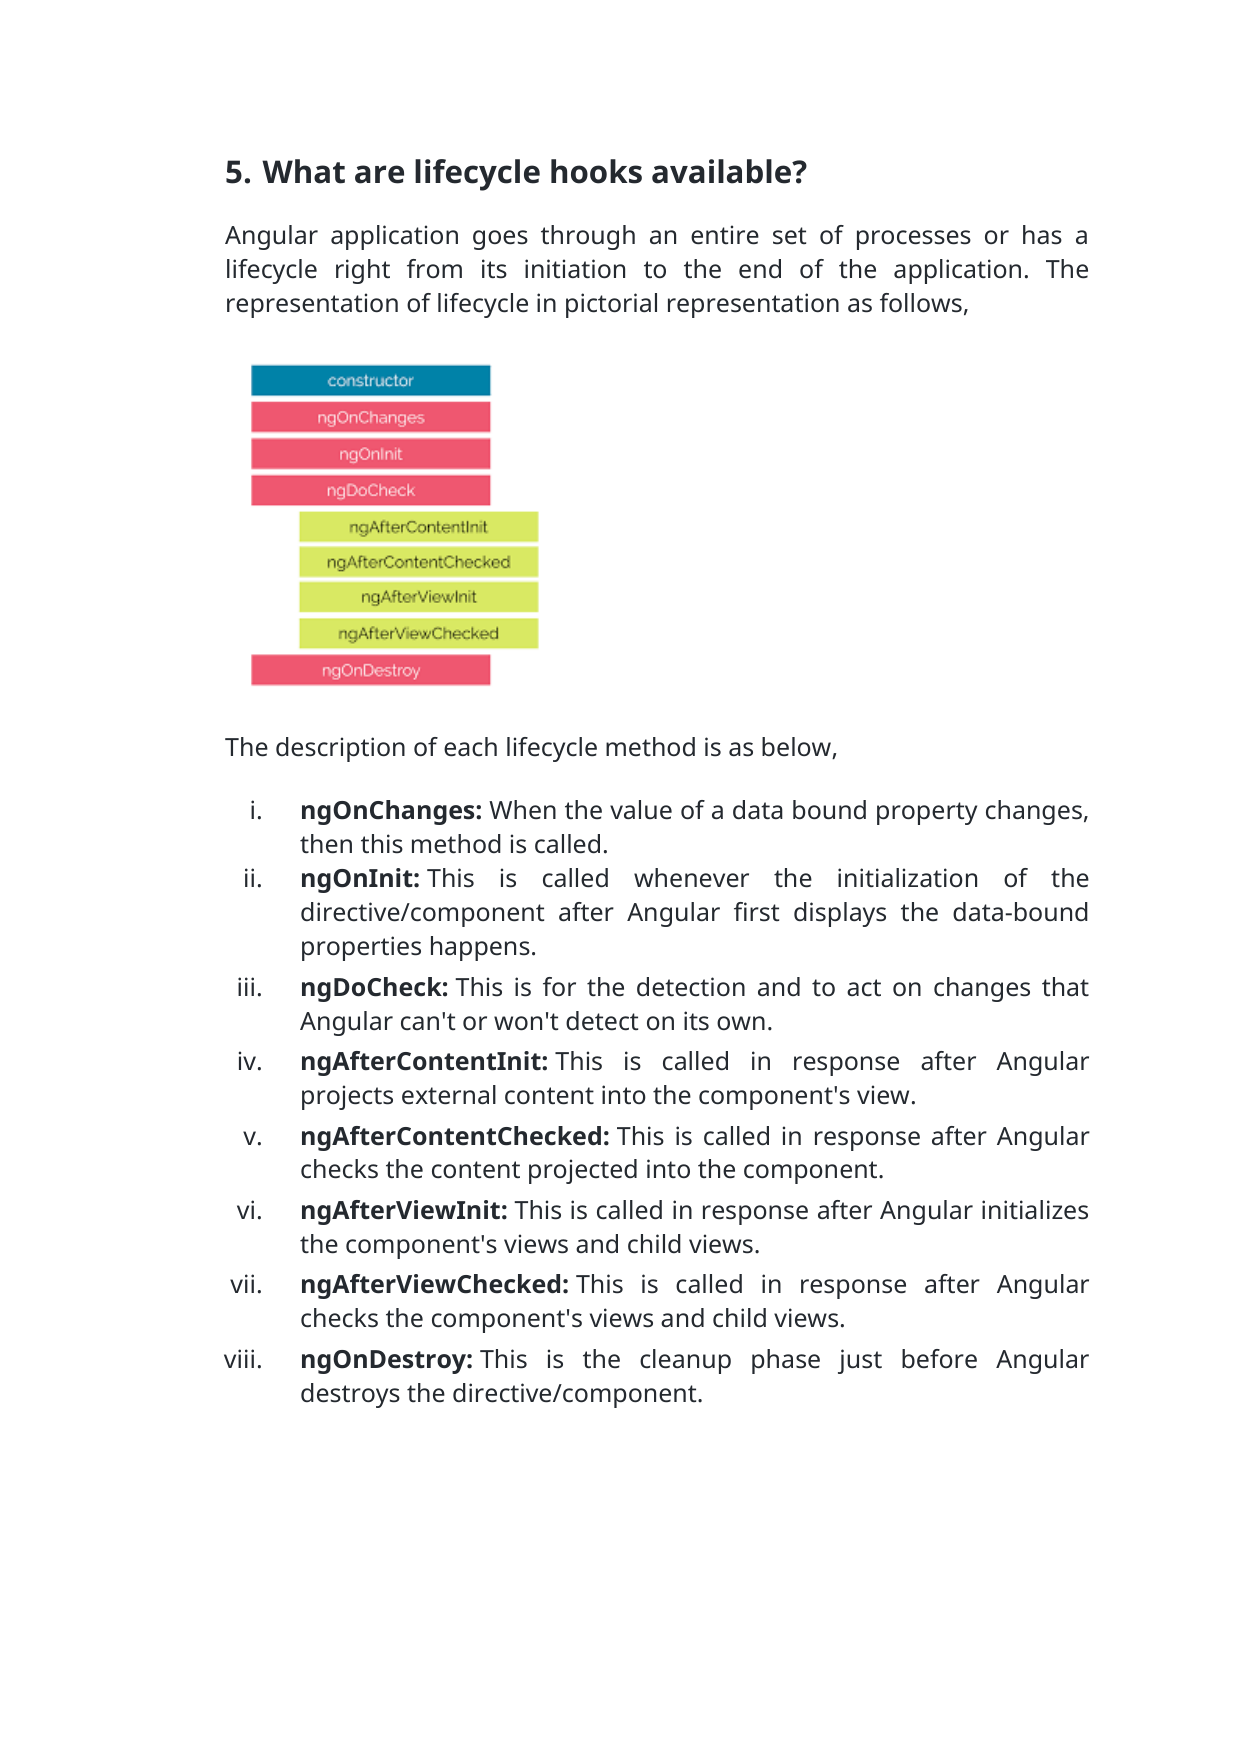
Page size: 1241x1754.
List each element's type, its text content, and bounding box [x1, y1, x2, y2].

list What are lifecycle hooks available? [225, 150, 1090, 193]
text Angular application goes through an entire set of processes or has a lifecycle right from its initiation to the end of the application. The representation of lifecycle in pictorial representation as follows, [225, 218, 1090, 320]
list ngOnInit: This is called whenever the initialization of the directive/component after Angular first displays the data-bound properties happens. [262, 861, 1090, 963]
list ngAfterViewChecked: This is called in response after Angular checks the component's views and child views. [262, 1267, 1090, 1335]
list ngDoCheck: This is for the detection and to act on changes that Angular can't or won't detect on its own. [262, 969, 1090, 1037]
picture [225, 344, 567, 705]
list ngOnChanges: When the value of a data bound property changes, then this method is called. [262, 793, 1090, 861]
list ngAfterContentChecked: This is called in response after Angular checks the content projected into the component. [262, 1118, 1090, 1186]
list ngOnDestroy: This is the cleanup phase just before Angular destroys the directive/component. [262, 1341, 1090, 1409]
list ngAfterContentInit: This is called in response after Angular projects external content into the component's view. [262, 1044, 1090, 1112]
list ngAfterViewInit: This is called in response after Angular initializes the component's views and child views. [262, 1192, 1090, 1261]
text The description of each lifecycle method is as below, [225, 729, 1090, 764]
